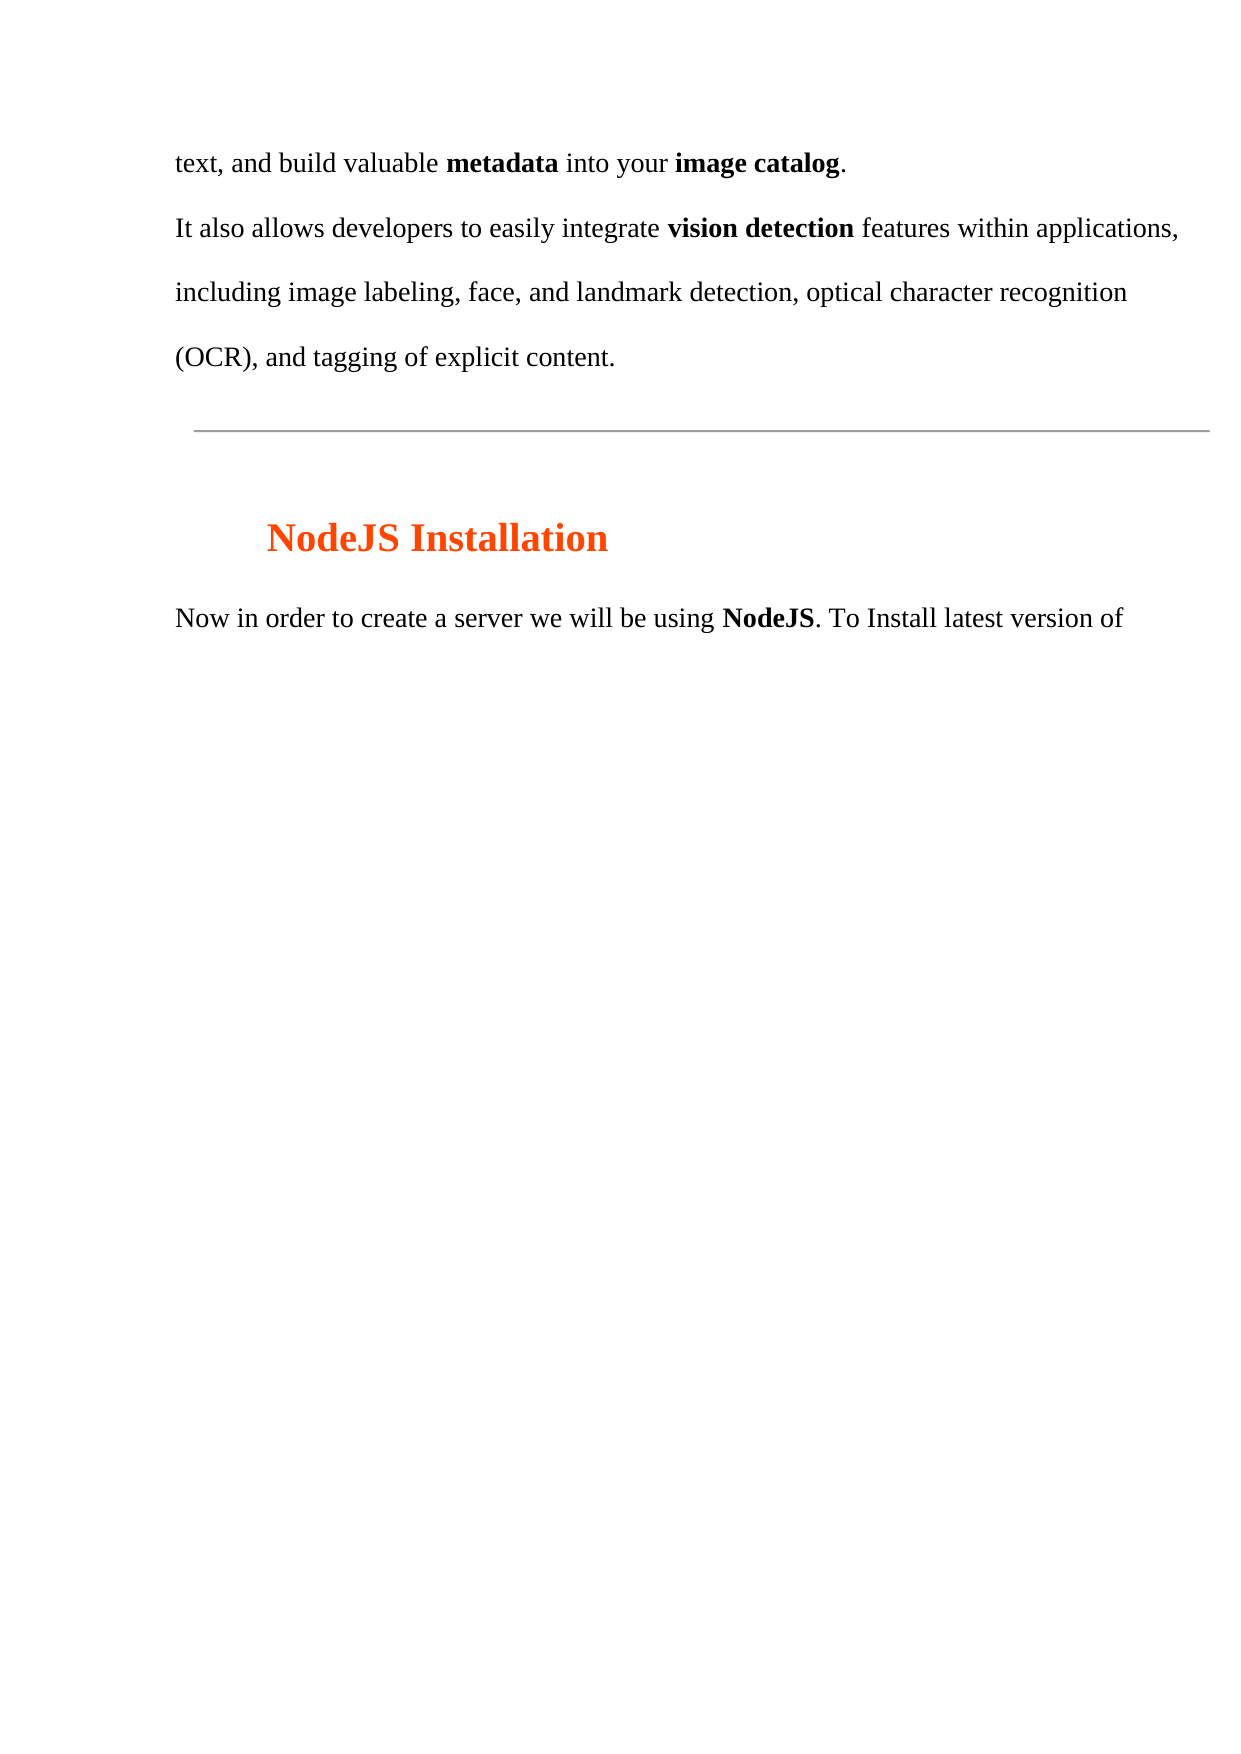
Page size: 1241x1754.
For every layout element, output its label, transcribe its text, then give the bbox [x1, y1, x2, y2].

text Now in order to create a server we will be using NodeJS. To Install latest version of [175, 601, 1240, 633]
subtitle NodeJS Installation [175, 514, 1240, 560]
text It also allows developers to easily integrate vision detection features within applications, including image labeling, face, and landmark detection, optical character recognition (OCR), and tagging of explicit content. [175, 211, 1181, 373]
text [175, 146, 1172, 178]
